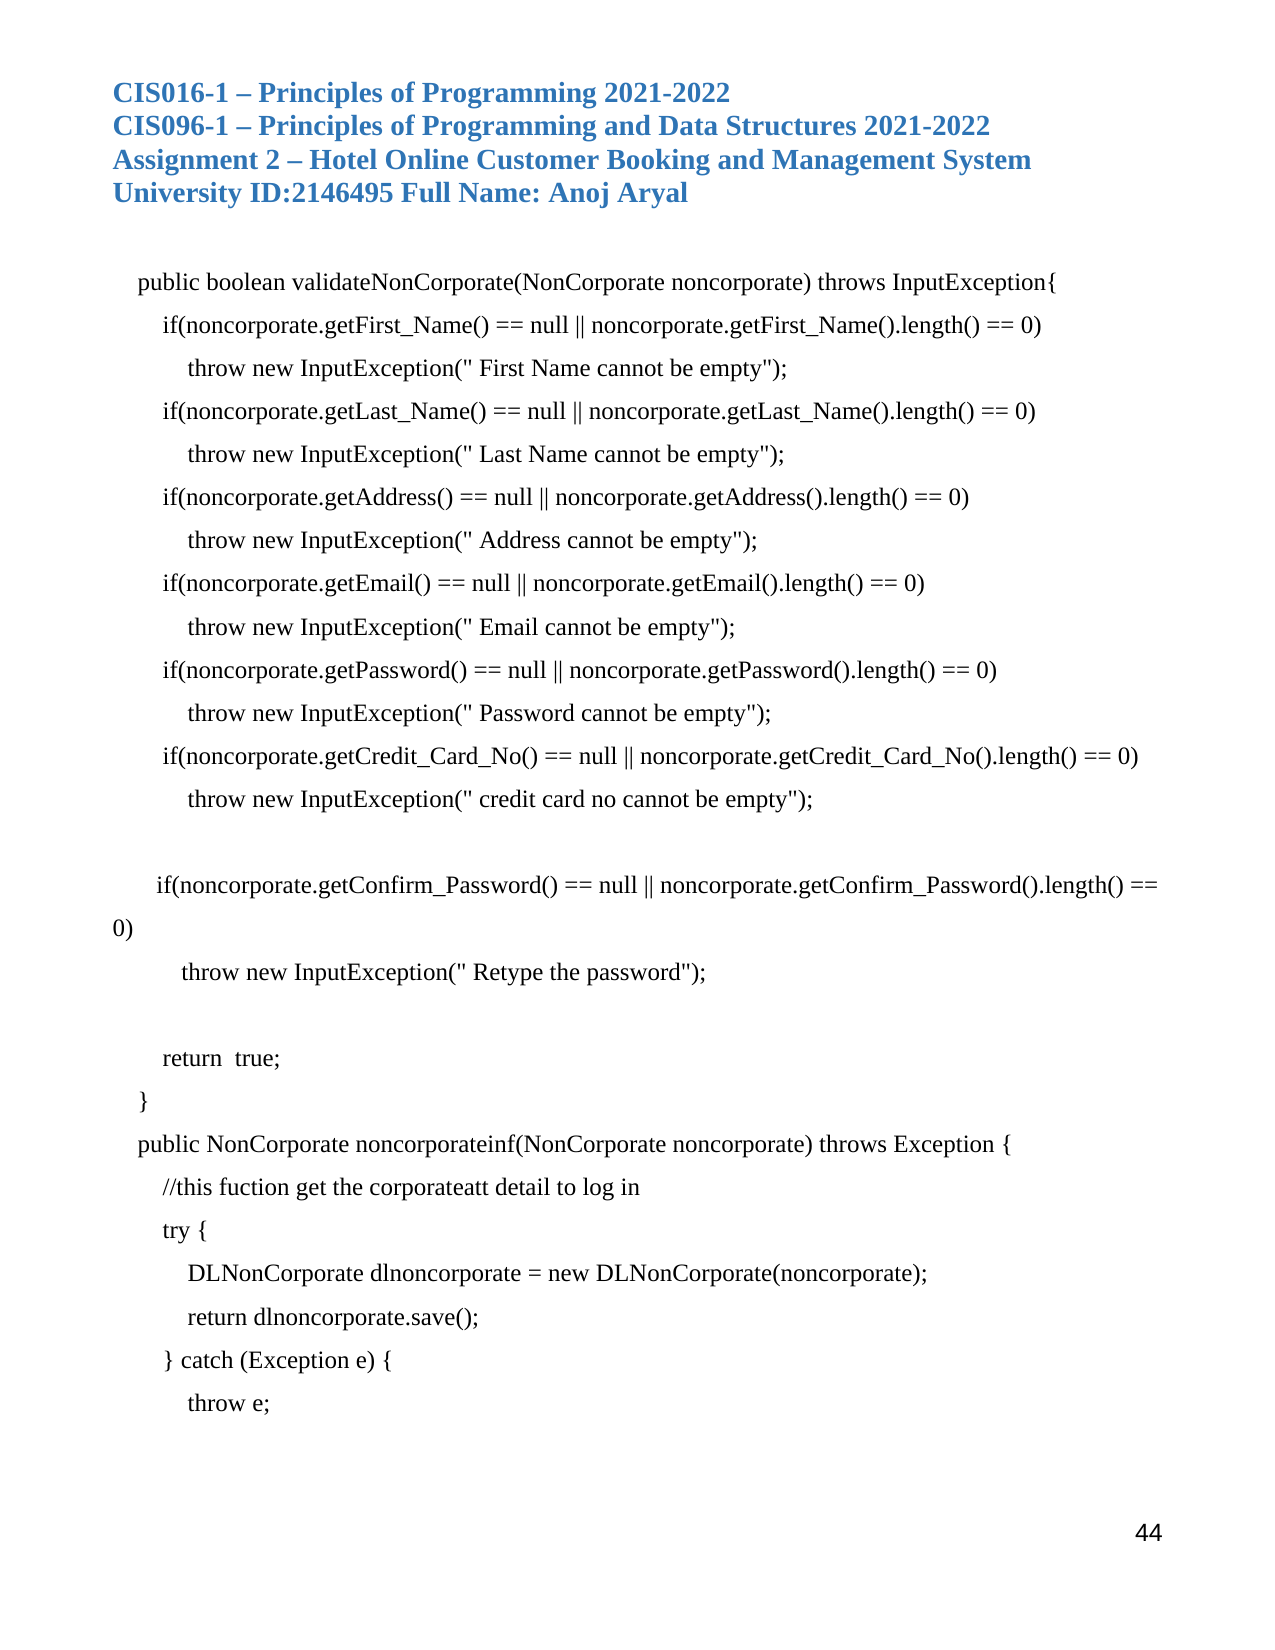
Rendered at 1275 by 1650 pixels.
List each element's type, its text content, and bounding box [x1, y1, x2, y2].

text throw new InputException(" Last Name cannot be empty"); [112, 439, 1162, 468]
text } catch (Exception e) { [112, 1345, 1162, 1373]
text throw new InputException(" Password cannot be empty"); [112, 698, 1162, 727]
text throw new InputException(" Address cannot be empty"); [112, 525, 1162, 554]
text throw new InputException(" credit card no cannot be empty"); [112, 784, 1162, 813]
text if(noncorporate.getAddress() == null || noncorporate.getAddress().length() == 0) [112, 482, 1162, 511]
text } [112, 1086, 1162, 1115]
text if(noncorporate.getPassword() == null || noncorporate.getPassword().length() == 0) [112, 655, 1162, 683]
text DLNonCorporate dlnoncorporate = new DLNonCorporate(noncorporate); [112, 1258, 1162, 1287]
text if(noncorporate.getLast_Name() == null || noncorporate.getLast_Name().length() == 0) [112, 396, 1162, 425]
text public NonCorporate noncorporateinf(NonCorporate noncorporate) throws Exception { [112, 1129, 1162, 1158]
text public boolean validateNonCorporate(NonCorporate noncorporate) throws InputException{ [112, 267, 1162, 295]
text throw new InputException(" First Name cannot be empty"); [112, 353, 1162, 382]
text if(noncorporate.getConfirm_Password() == null || noncorporate.getConfirm_Password().length() == 0) [112, 870, 1162, 942]
text if(noncorporate.getCredit_Card_No() == null || noncorporate.getCredit_Card_No().length() == 0) [112, 741, 1162, 770]
text if(noncorporate.getFirst_Name() == null || noncorporate.getFirst_Name().length() == 0) [112, 310, 1162, 338]
text return true; [112, 1043, 1162, 1072]
text //this fuction get the corporateatt detail to log in [112, 1172, 1162, 1201]
text return dlnoncorporate.save(); [112, 1302, 1162, 1330]
text if(noncorporate.getEmail() == null || noncorporate.getEmail().length() == 0) [112, 568, 1162, 597]
text throw new InputException(" Retype the password"); [112, 957, 1162, 985]
text try { [112, 1215, 1162, 1244]
text throw e; [112, 1388, 1162, 1417]
text throw new InputException(" Email cannot be empty"); [112, 612, 1162, 640]
